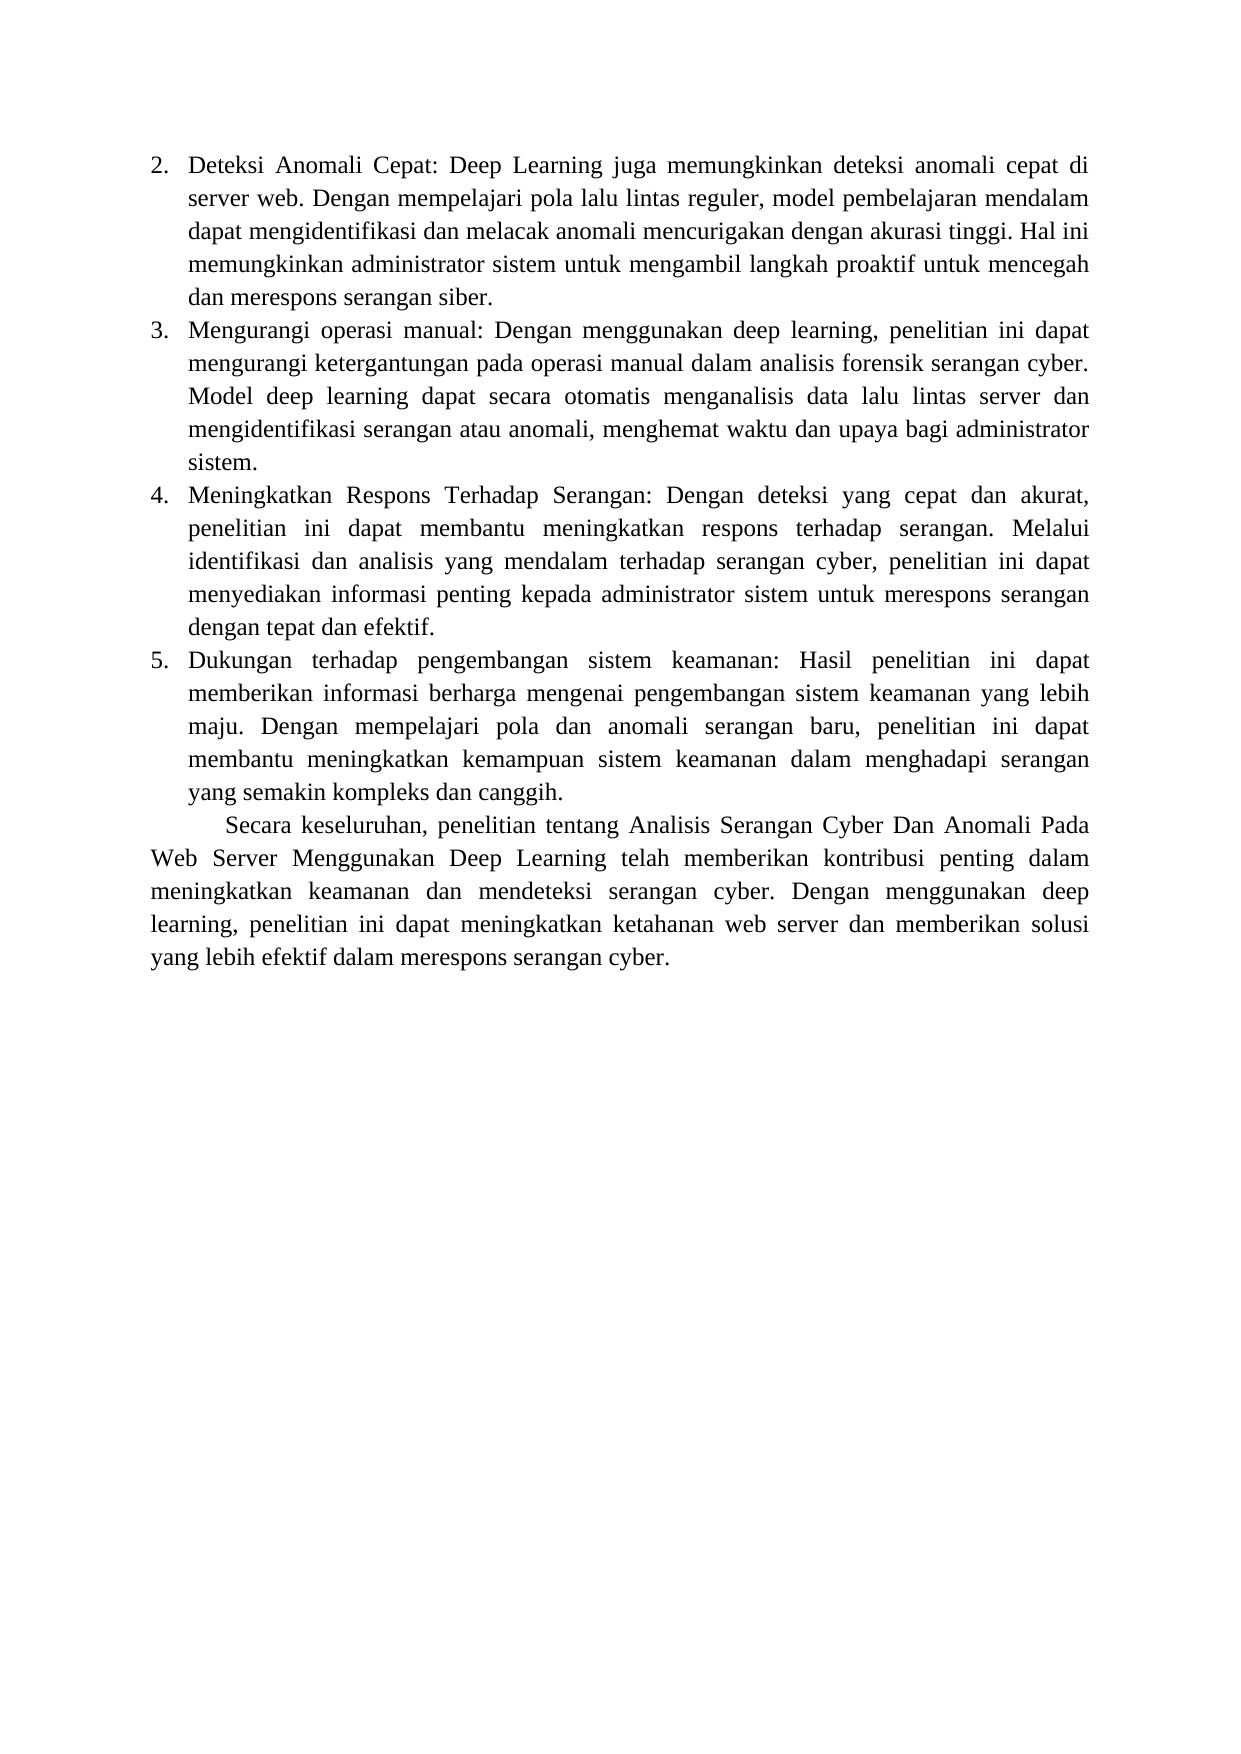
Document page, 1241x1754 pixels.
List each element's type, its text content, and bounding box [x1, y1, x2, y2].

list Deteksi Anomali Cepat: Deep Learning juga memungkinkan deteksi anomali cepat di server web. Dengan mempelajari pola lalu lintas reguler, model pembelajaran mendalam dapat mengidentifikasi dan melacak anomali mencurigakan dengan akurasi tinggi. Hal ini memungkinkan administrator sistem untuk mengambil langkah proaktif untuk mencegah dan merespons serangan siber. [150, 150, 1090, 311]
list Dukungan terhadap pengembangan sistem keamanan: Hasil penelitian ini dapat memberikan informasi berharga mengenai pengembangan sistem keamanan yang lebih maju. Dengan mempelajari pola dan anomali serangan baru, penelitian ini dapat membantu meningkatkan kemampuan sistem keamanan dalam menghadapi serangan yang semakin kompleks dan canggih. [150, 645, 1090, 806]
list Mengurangi operasi manual: Dengan menggunakan deep learning, penelitian ini dapat mengurangi ketergantungan pada operasi manual dalam analisis forensik serangan cyber. Model deep learning dapat secara otomatis menganalisis data lalu lintas server dan mengidentifikasi serangan atau anomali, menghemat waktu dan upaya bagi administrator sistem. [150, 315, 1090, 476]
list Meningkatkan Respons Terhadap Serangan: Dengan deteksi yang cepat dan akurat, penelitian ini dapat membantu meningkatkan respons terhadap serangan. Melalui identifikasi dan analisis yang mendalam terhadap serangan cyber, penelitian ini dapat menyediakan informasi penting kepada administrator sistem untuk merespons serangan dengan tepat dan efektif. [150, 480, 1090, 641]
text Secara keseluruhan, penelitian tentang Analisis Serangan Cyber Dan Anomali Pada Web Server Menggunakan Deep Learning telah memberikan kontribusi penting dalam meningkatkan keamanan dan mendeteksi serangan cyber. Dengan menggunakan deep learning, penelitian ini dapat meningkatkan ketahanan web server dan memberikan solusi yang lebih efektif dalam merespons serangan cyber. [150, 810, 1090, 971]
